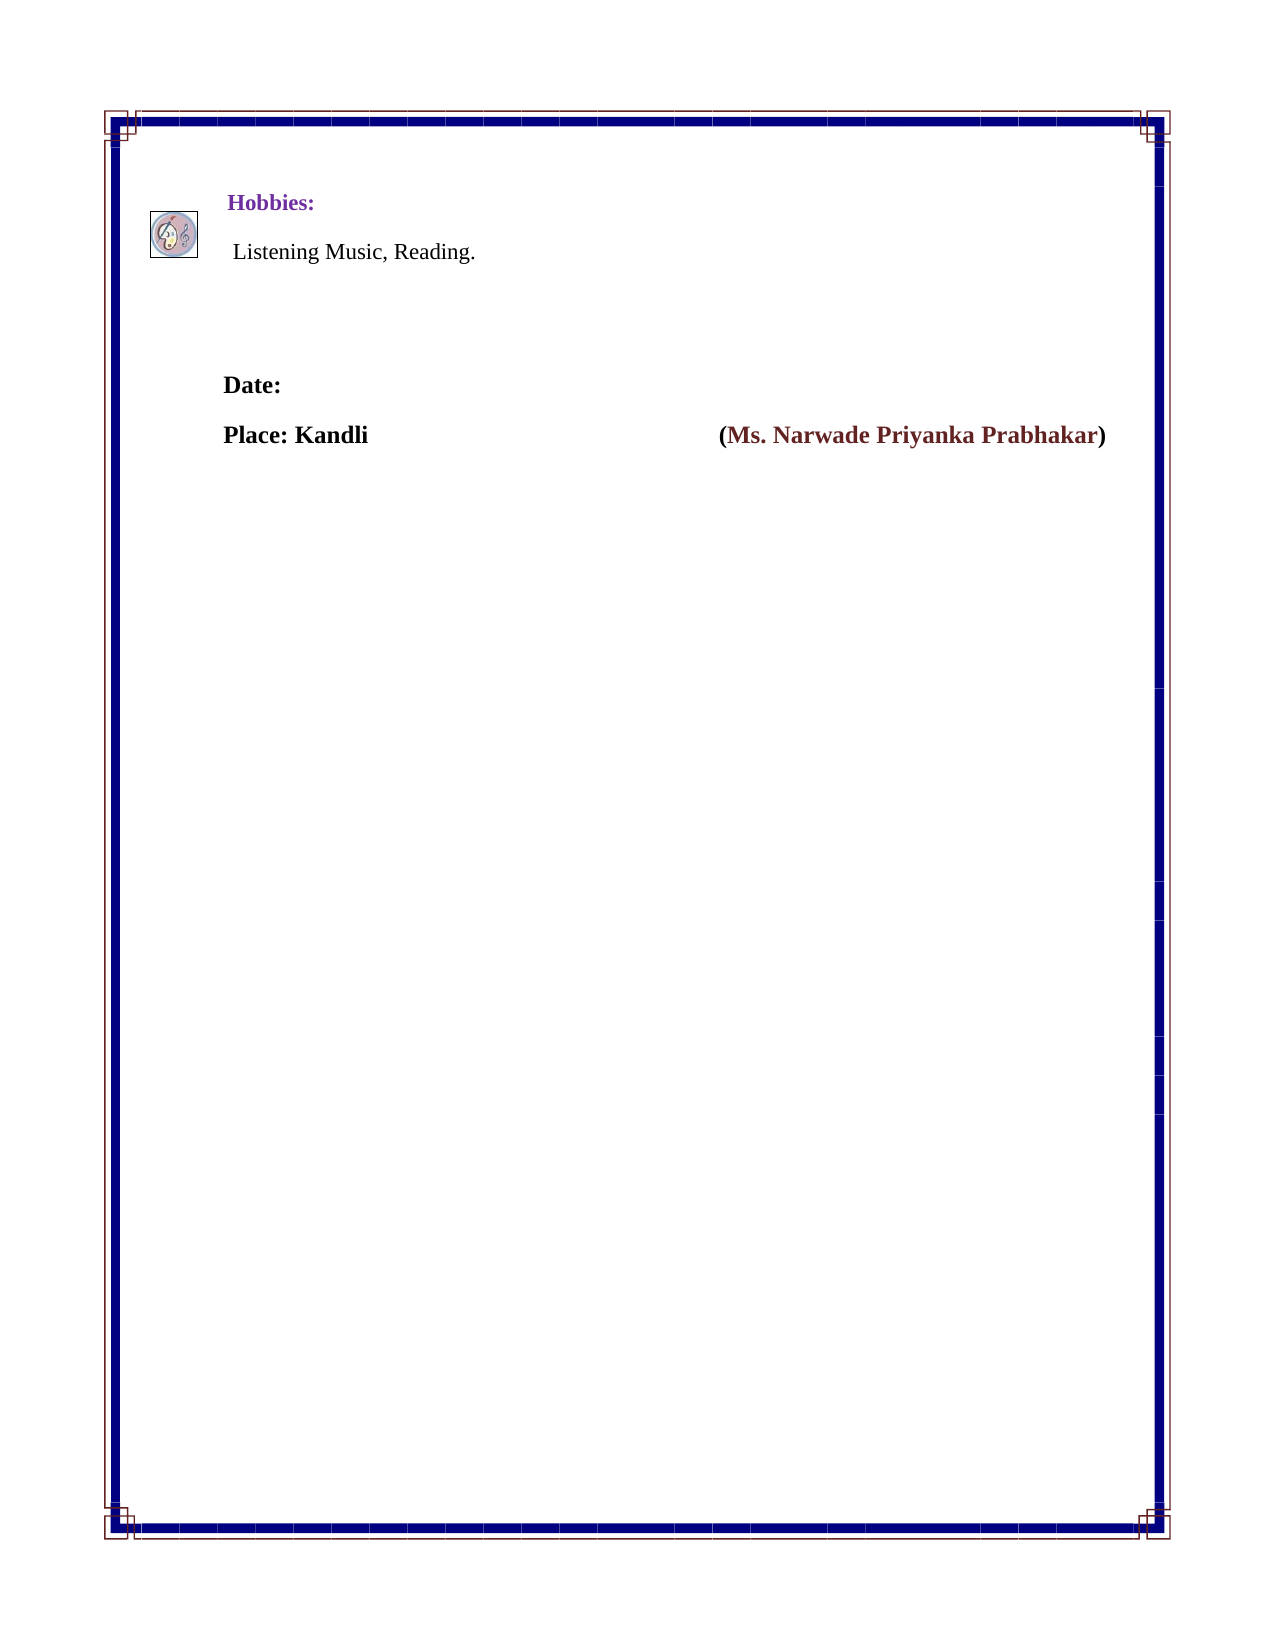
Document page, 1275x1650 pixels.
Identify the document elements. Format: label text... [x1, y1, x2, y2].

table_header Hobbies: [206, 190, 497, 228]
text Date: [223, 370, 1135, 399]
picture [151, 212, 197, 257]
text Place: Kandli (Ms. Narwade Priyanka Prabhakar) [223, 420, 1135, 449]
table_cell Listening Music, Reading. [206, 228, 497, 266]
